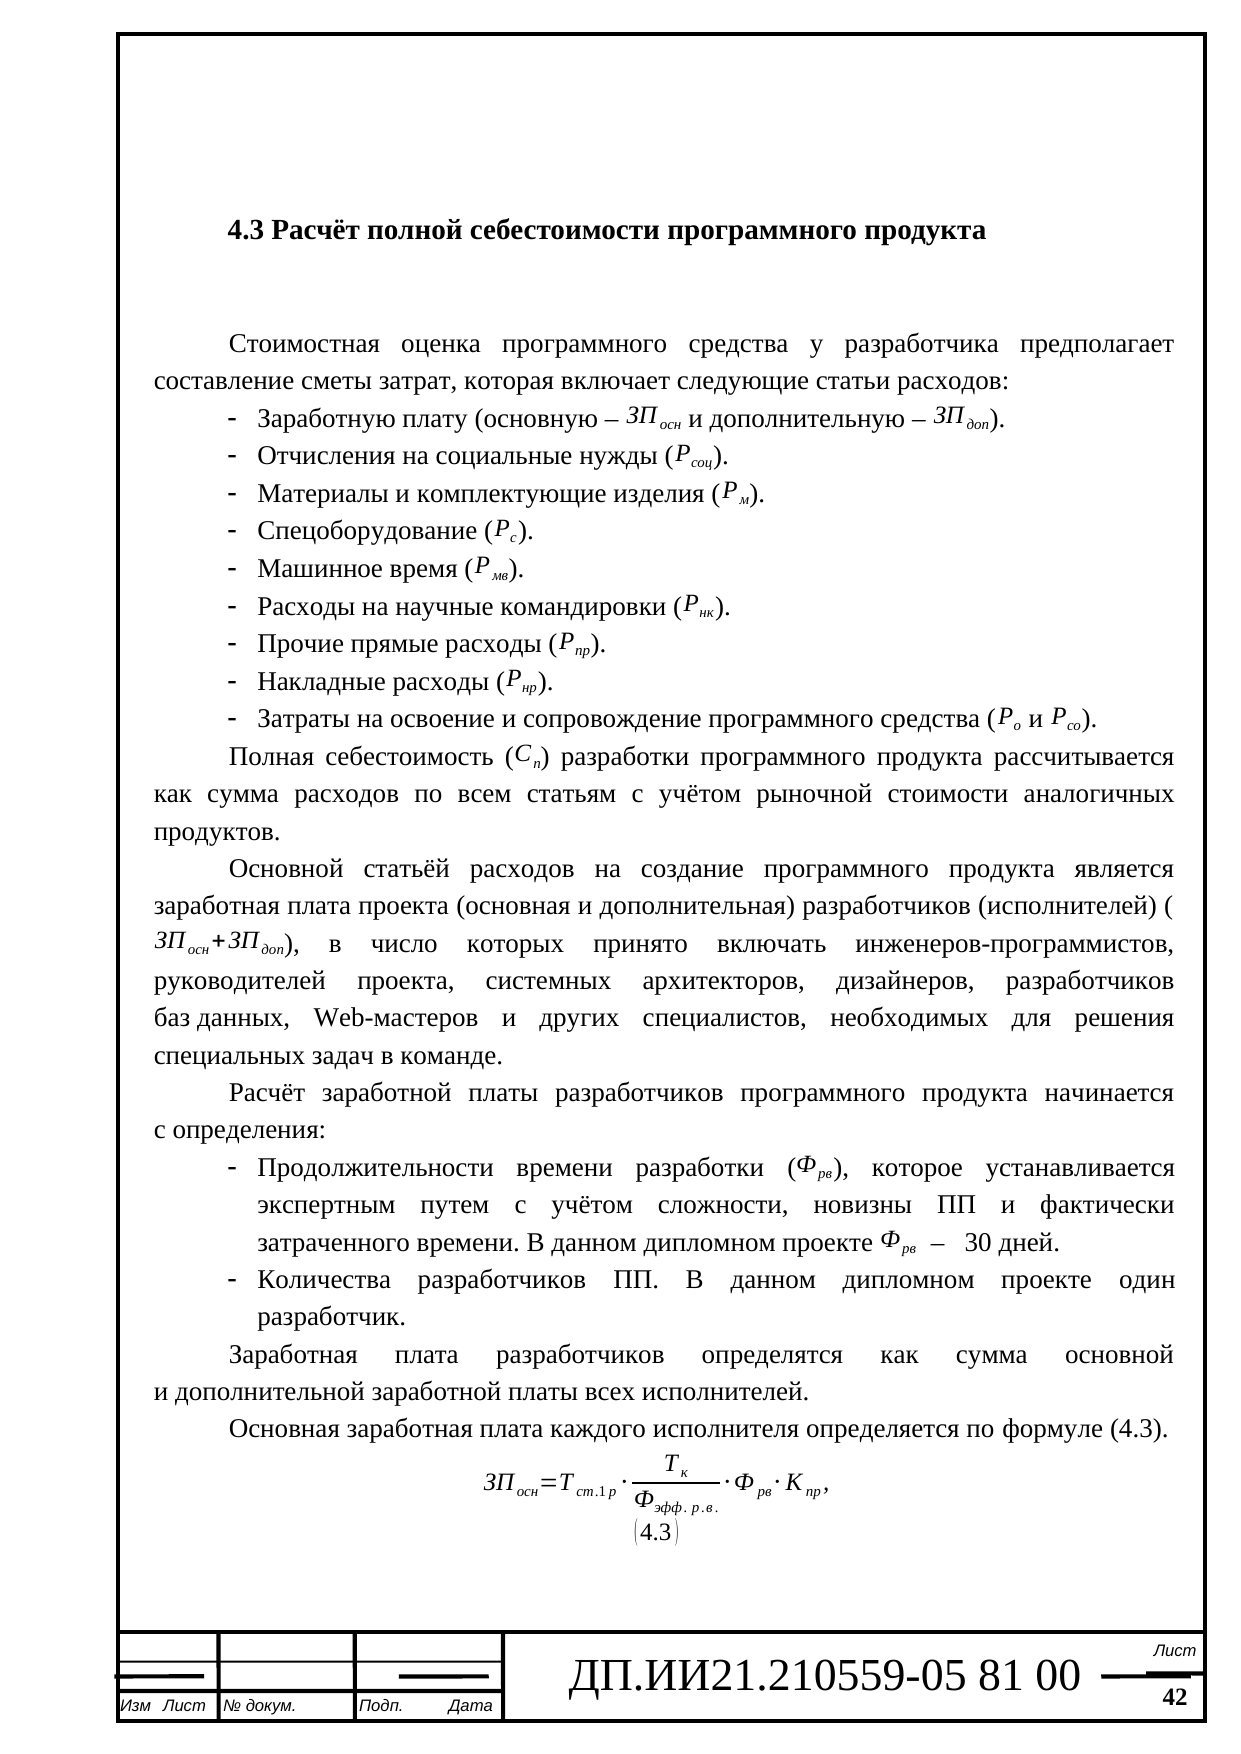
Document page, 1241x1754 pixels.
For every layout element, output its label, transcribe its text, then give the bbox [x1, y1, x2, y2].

text 4.3 Расчёт полной себестоимости программного продукта [153, 212, 1175, 246]
list Заработную плату (основную – и дополнительную – ). [227, 402, 1175, 433]
text Заработная плата разработчиков определятся как сумма основной и дополнительной заработной платы всех исполнителей. [153, 1338, 1175, 1406]
list Накладные расходы (). [227, 665, 1175, 696]
list Количества разработчиков ПП. В данном дипломном проекте один разработчик. [227, 1263, 1175, 1332]
text Полная себестоимость () разработки программного продукта рассчитывается как сумма расходов по всем статьям с учётом рыночной стоимости аналогичных продуктов. [153, 740, 1175, 846]
text Основная заработная плата каждого исполнителя определяется по формуле (4.3). [153, 1412, 1175, 1443]
list Продолжительности времени разработки (), которое устанавливается экспертным путем с учётом сложности, новизны ПП и фактически затраченного времени. В данном дипломном проекте – 30 дней. [227, 1151, 1175, 1257]
list Спецоборудование (). [227, 514, 1175, 546]
text Основной статьёй расходов на создание программного продукта является заработная плата проекта (основная и дополнительная) разработчиков (исполнителей) (), в число которых принято включать инженеров-программистов, руководителей проекта, системных архитекторов, дизайнеров, разработчиков баз данных, Web-мастеров и других специалистов, необходимых для решения специальных задач в команде. [153, 852, 1175, 1070]
list Прочие прямые расходы (). [227, 627, 1175, 659]
list Расходы на научные командировки (). [227, 590, 1175, 621]
list Отчисления на социальные нужды (). [227, 439, 1175, 471]
list Машинное время (). [227, 552, 1175, 583]
text Стоимостная оценка программного средства у разработчика предполагает составление сметы затрат, которая включает следующие статьи расходов: [153, 327, 1175, 396]
list Затраты на освоение и сопровождение программного средства ( и ). [227, 702, 1175, 734]
text Расчёт заработной платы разработчиков программного продукта начинается с определения: [153, 1076, 1175, 1144]
list Материалы и комплектующие изделия (). [227, 477, 1175, 508]
